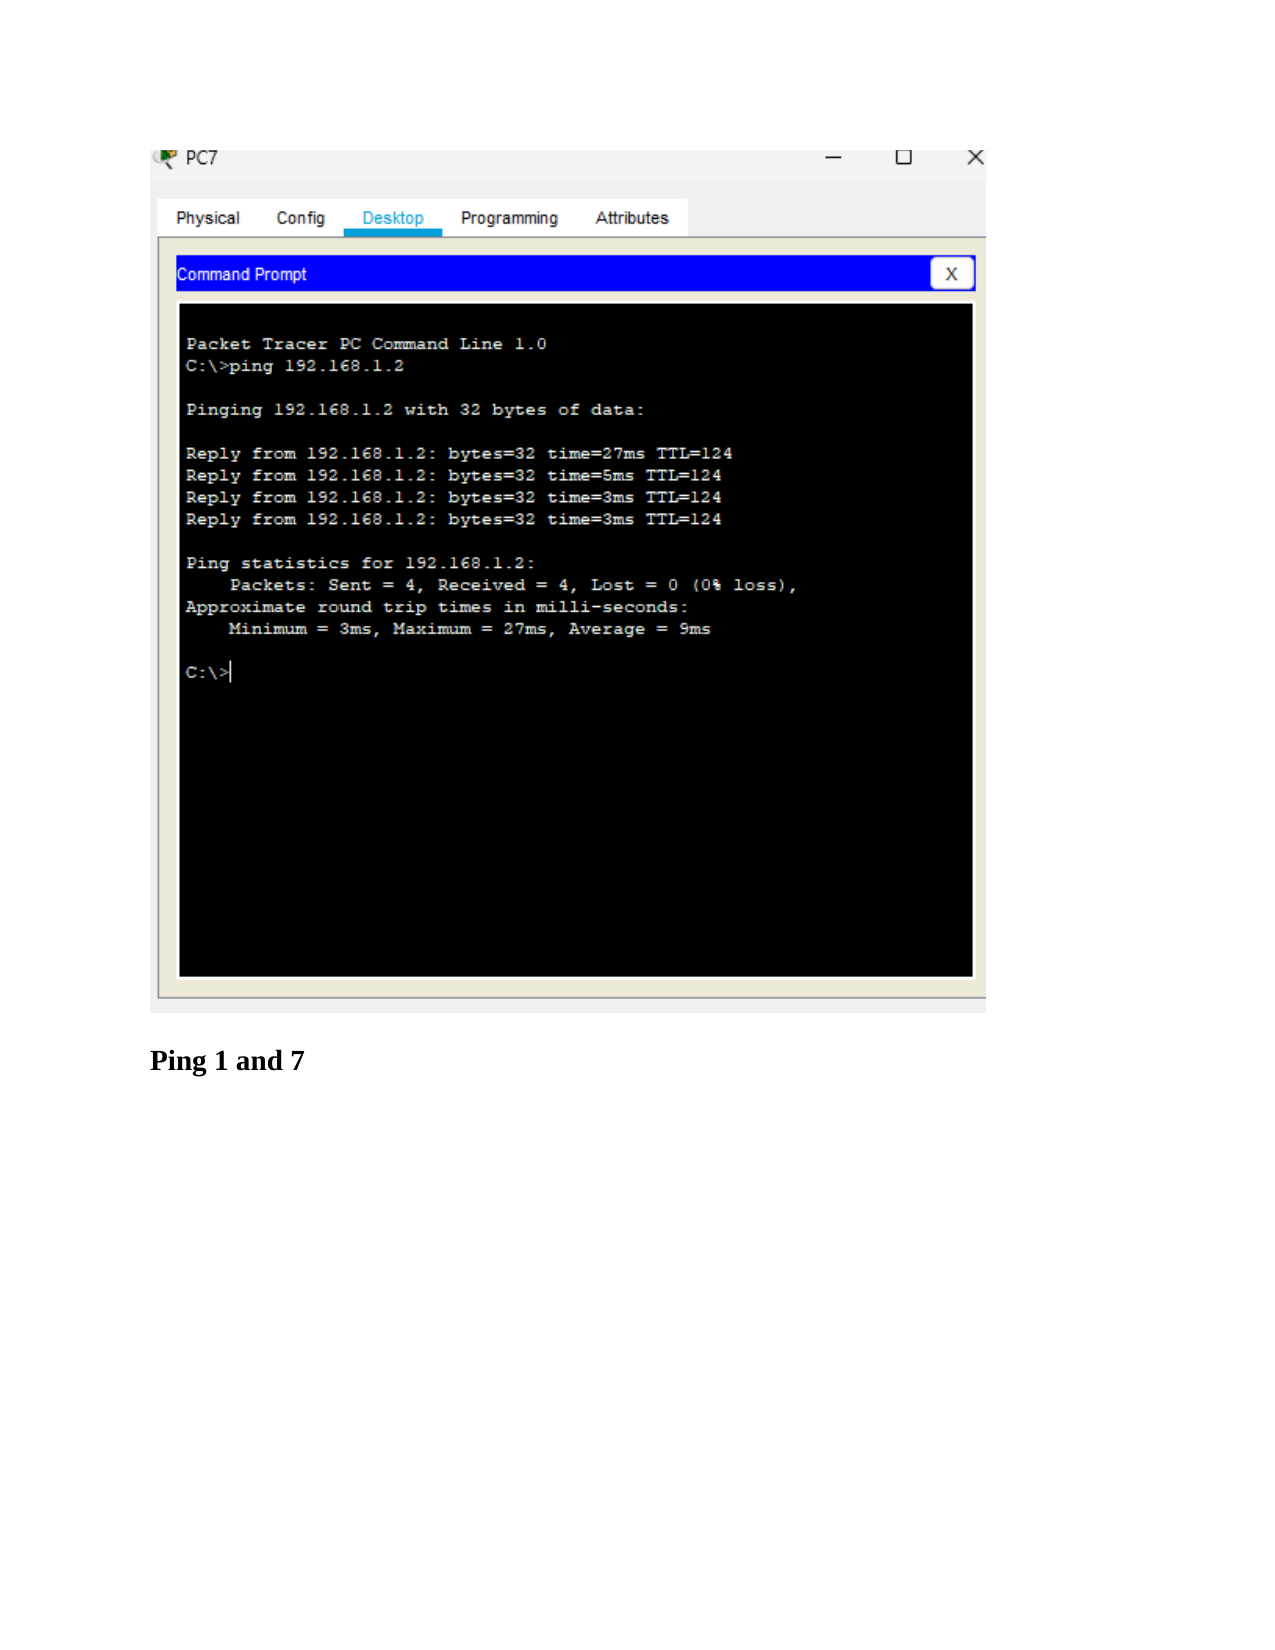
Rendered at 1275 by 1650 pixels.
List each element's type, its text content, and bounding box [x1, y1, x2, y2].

text Ping 1 and 7 [150, 1043, 1142, 1077]
picture [150, 150, 987, 1013]
